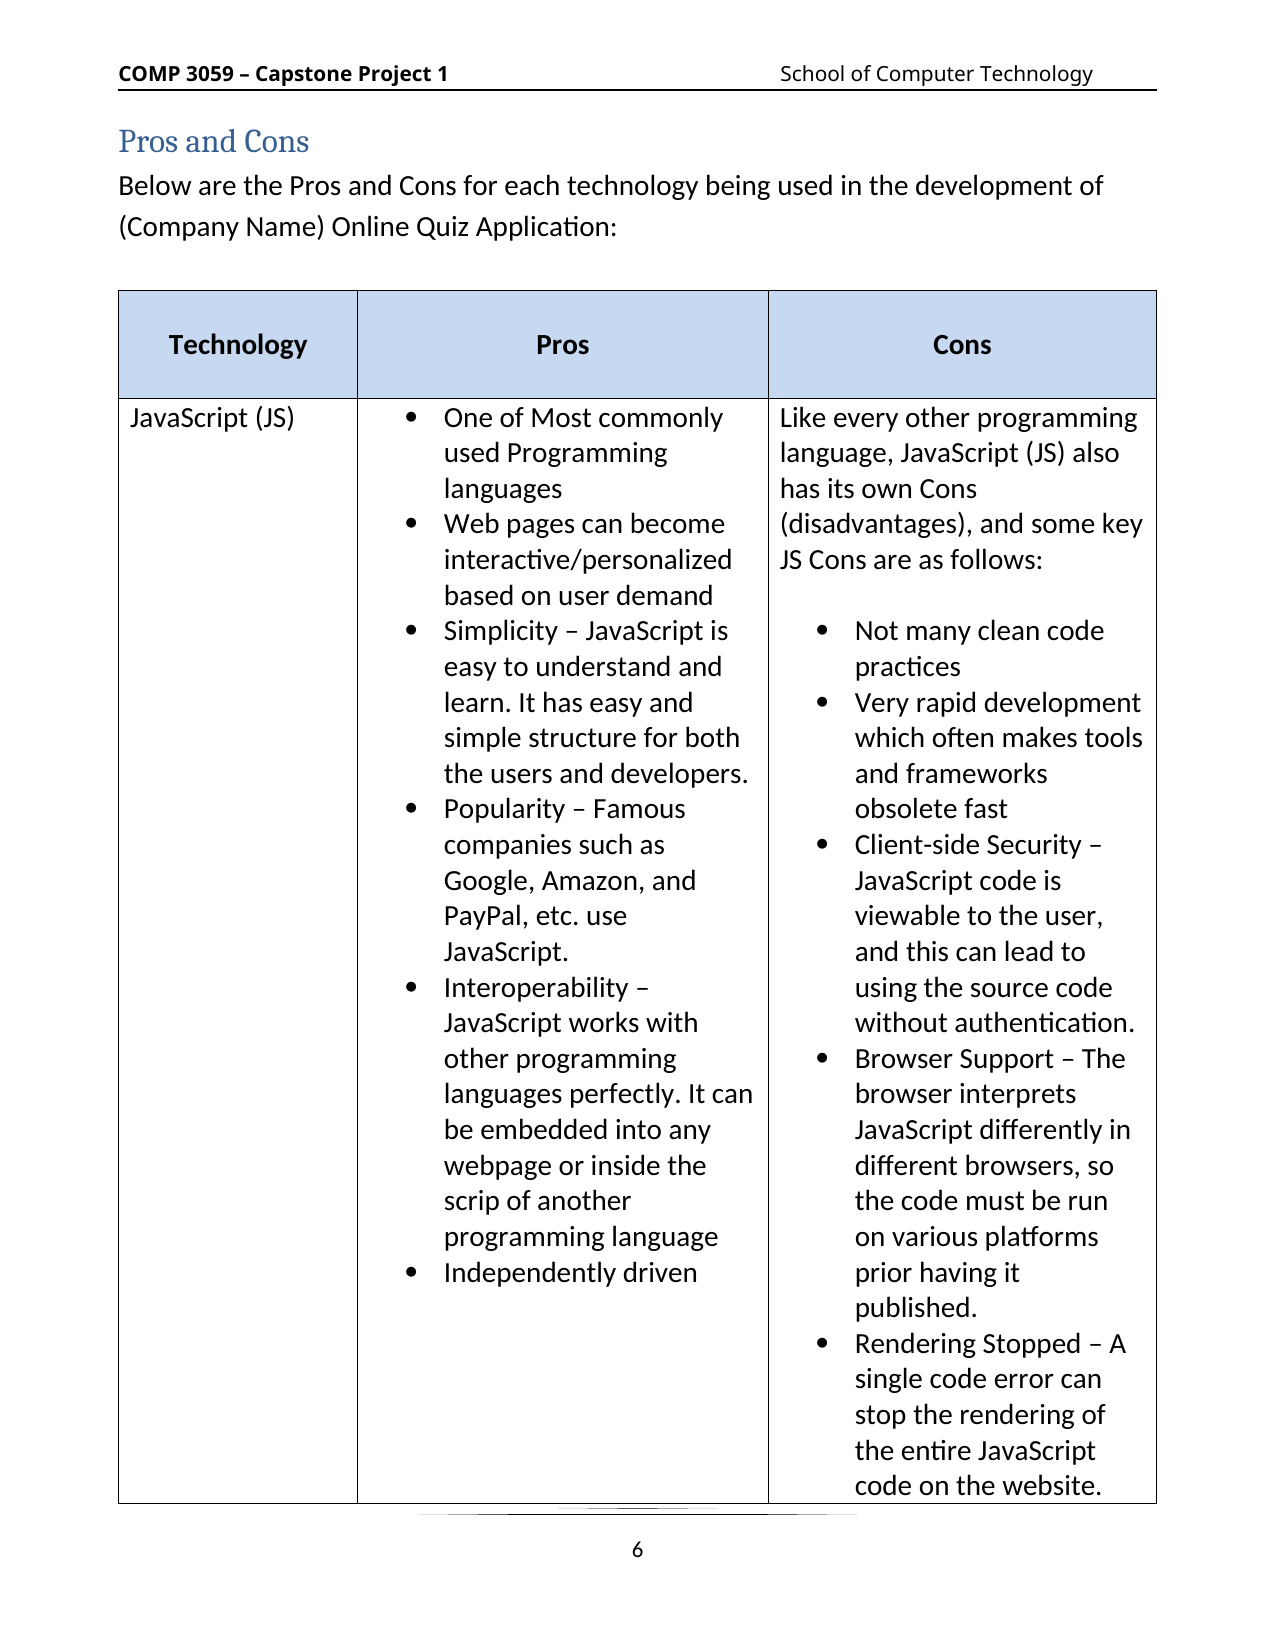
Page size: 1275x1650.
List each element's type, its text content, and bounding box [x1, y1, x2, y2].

table_header Technology [119, 291, 357, 398]
table_header Pros [358, 291, 768, 398]
text Below are the Pros and Cons for each technology being used in the development of (Company Name) Online Quiz Application: [118, 167, 1157, 243]
table_header Cons [769, 291, 1156, 398]
subtitle Pros and Cons [118, 123, 1157, 161]
table_cell JavaScript (JS) [119, 399, 357, 1503]
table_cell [358, 399, 768, 1503]
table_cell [769, 399, 1156, 1503]
